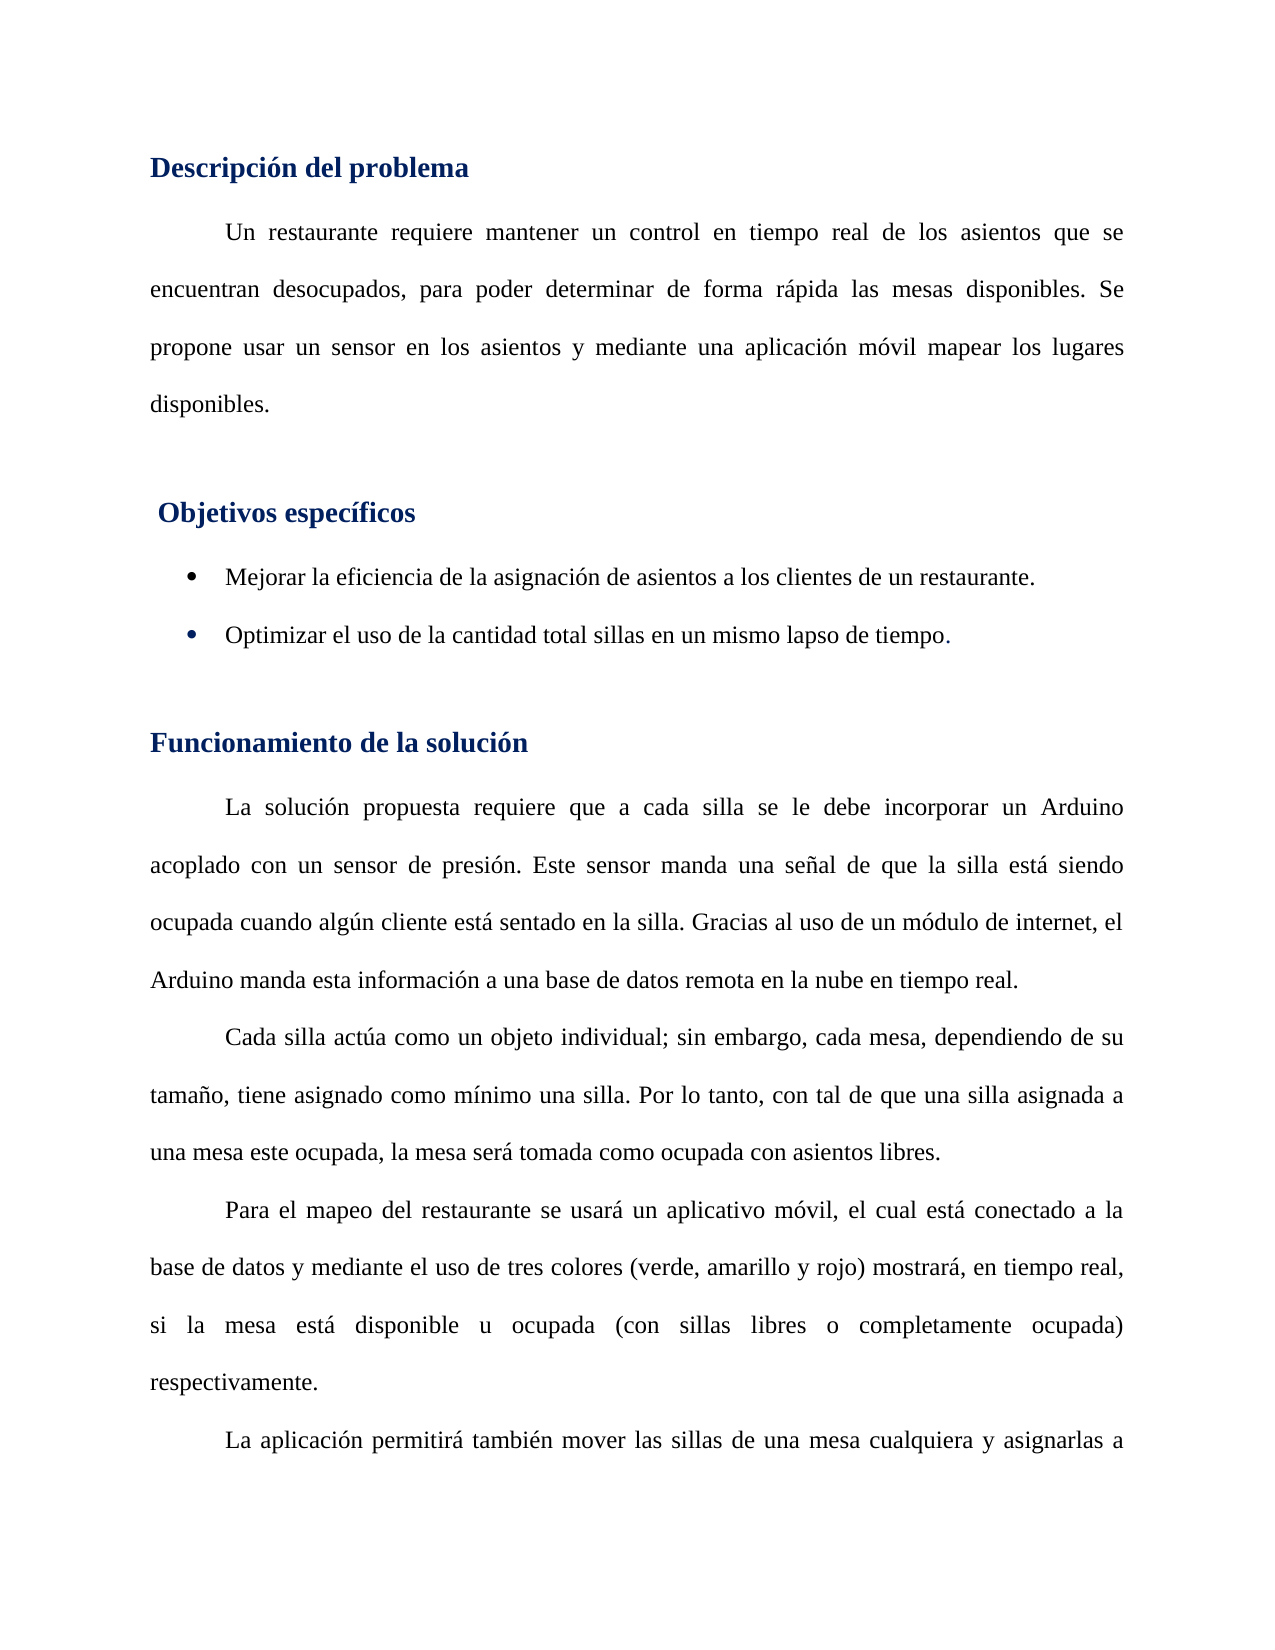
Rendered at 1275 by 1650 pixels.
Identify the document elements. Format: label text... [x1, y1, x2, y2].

subtitle Descripción del problema [150, 150, 1125, 183]
subtitle La solución propuesta requiere que a cada silla se le debe incorporar un Arduino acoplado con un sensor de presión. Este sensor manda una señal de que la silla está siendo ocupada cuando algún cliente está sentado en la silla. Gracias al uso de un módulo de internet, el Arduino manda esta información a una base de datos remota en la nube en tiempo real. [150, 792, 1125, 994]
subtitle Mejorar la eficiencia de la asignación de asientos a los clientes de un restaurante. [187, 562, 1125, 591]
subtitle Cada silla actúa como un objeto individual; sin embargo, cada mesa, dependiendo de su tamaño, tiene asignado como mínimo una silla. Por lo tanto, con tal de que una silla asignada a una mesa este ocupada, la mesa será tomada como ocupada con asientos libres. [150, 1022, 1125, 1166]
subtitle Para el mapeo del restaurante se usará un aplicativo móvil, el cual está conectado a la base de datos y mediante el uso de tres colores (verde, amarillo y rojo) mostrará, en tiempo real, si la mesa está disponible u ocupada (con sillas libres o completamente ocupada) respectivamente. [150, 1195, 1125, 1396]
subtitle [150, 1425, 1125, 1454]
subtitle Optimizar el uso de la cantidad total sillas en un mismo lapso de tiempo. [187, 620, 1125, 648]
subtitle Un restaurante requiere mantener un control en tiempo real de los asientos que se encuentran desocupados, para poder determinar de forma rápida las mesas disponibles. Se propone usar un sensor en los asientos y mediante una aplicación móvil mapear los lugares disponibles. [150, 217, 1125, 418]
subtitle Objetivos específicos [150, 495, 1125, 529]
subtitle Funcionamiento de la solución [150, 725, 1125, 759]
